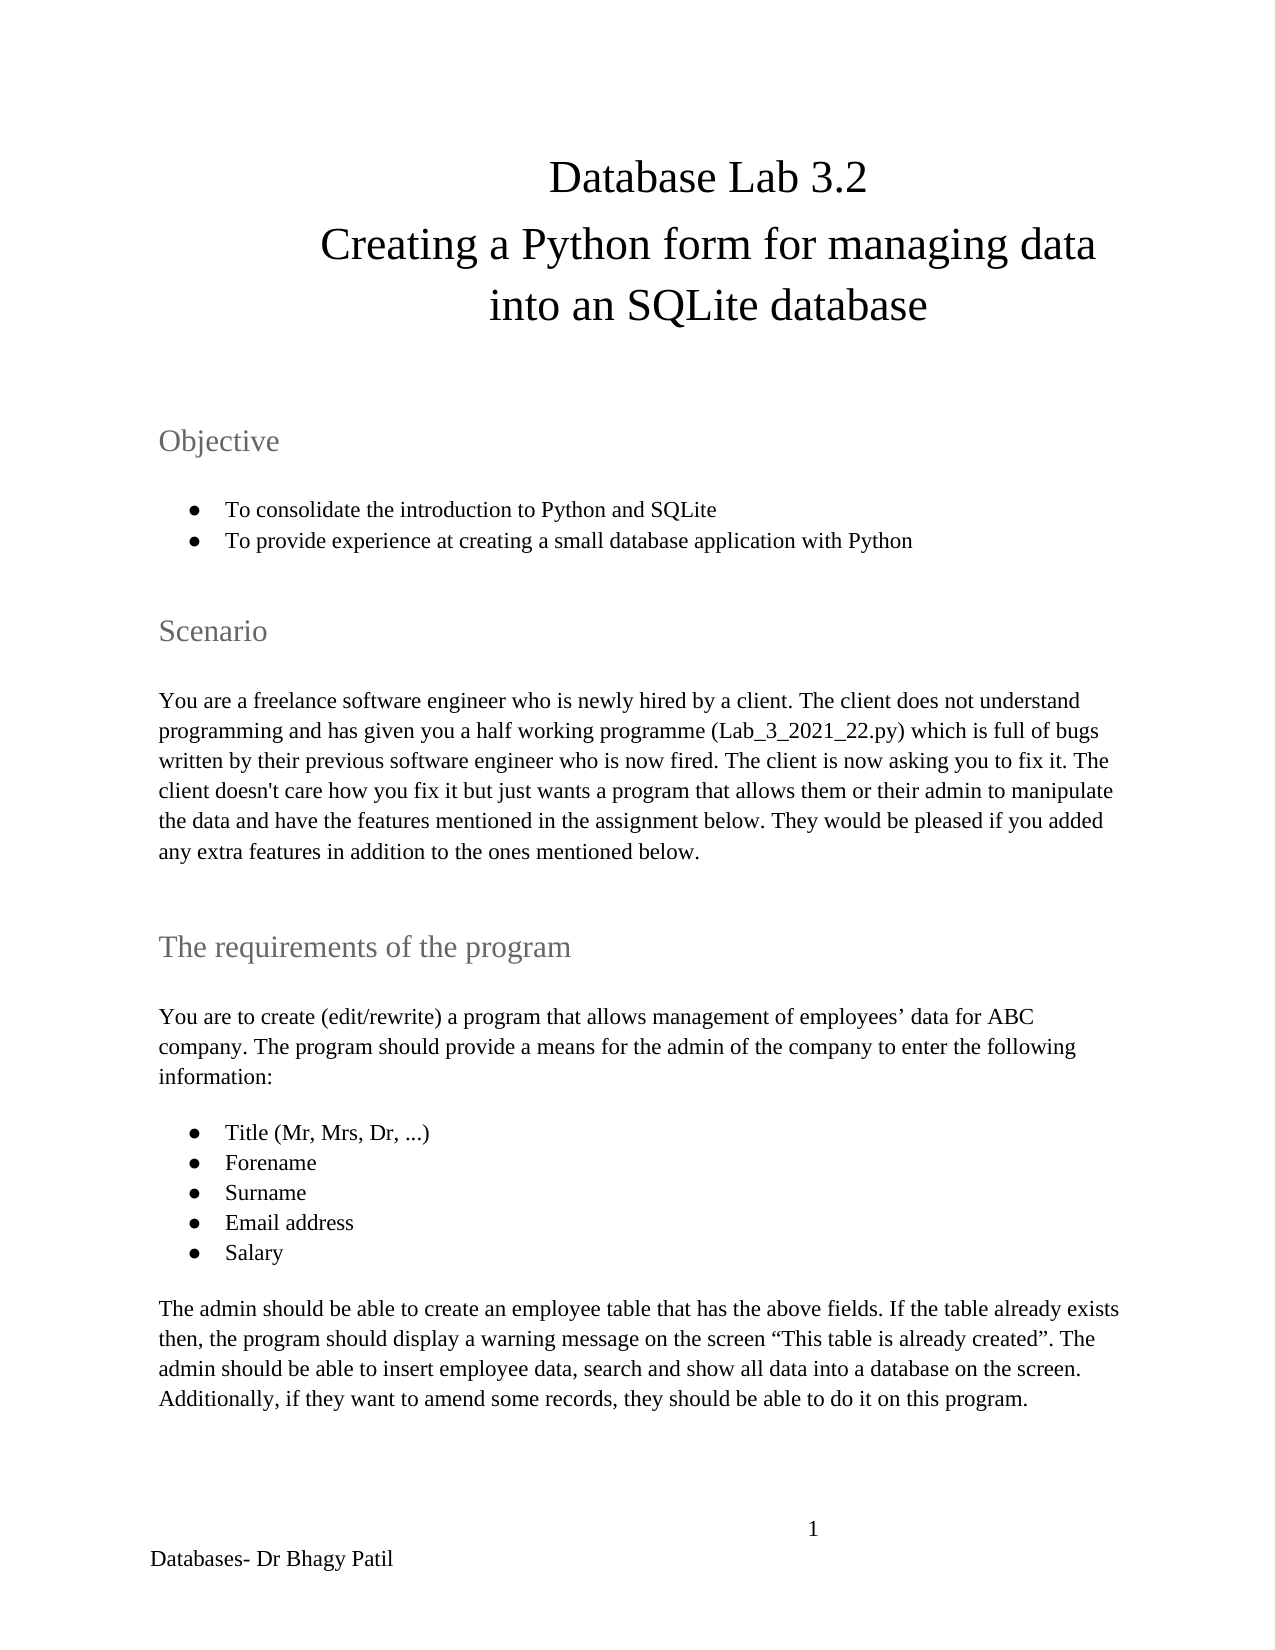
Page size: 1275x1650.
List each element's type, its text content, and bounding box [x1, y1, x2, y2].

text You are a freelance software engineer who is newly hired by a client. The client does not understand programming and has given you a half working programme (Lab_3_2021_22.py) which is full of bugs written by their previous software engineer who is now fired. The client is now asking you to fix it. The client doesn't care how you fix it but just wants a program that allows them or their admin to manipulate the data and have the features mentioned in the assignment below. They would be pleased if you added any extra features in addition to the ones mentioned below. [158, 687, 1125, 864]
list To consolidate the introduction to Python and SQLite [187, 496, 1125, 523]
subtitle The requirements of the program [158, 928, 1125, 964]
text You are to create (edit/rewrite) a program that allows management of employees’ data for ABC company. The program should provide a means for the admin of the company to enter the following information: [158, 1003, 1125, 1090]
list Forename [187, 1149, 1125, 1175]
list Title (Mr, Mrs, Dr, ...) [187, 1118, 1125, 1145]
subtitle Scenario [158, 612, 1125, 648]
list Email address [187, 1209, 1125, 1236]
text The admin should be able to create an employee table that has the above fields. If the table already exists then, the program should display a warning message on the screen “This table is already created”. The admin should be able to insert employee data, search and show all data into a database on the screen. Additionally, if they want to amend some records, they should be able to do it on this program. [158, 1294, 1125, 1412]
list Salary [187, 1239, 1125, 1266]
list To provide experience at creating a small database application with Python [187, 527, 1125, 553]
title Creating a Python form for managing data into an SQLite database [292, 217, 1125, 330]
list Surname [187, 1179, 1125, 1205]
title Database Lab 3.2 [292, 150, 1125, 203]
subtitle Objective [158, 422, 1125, 458]
